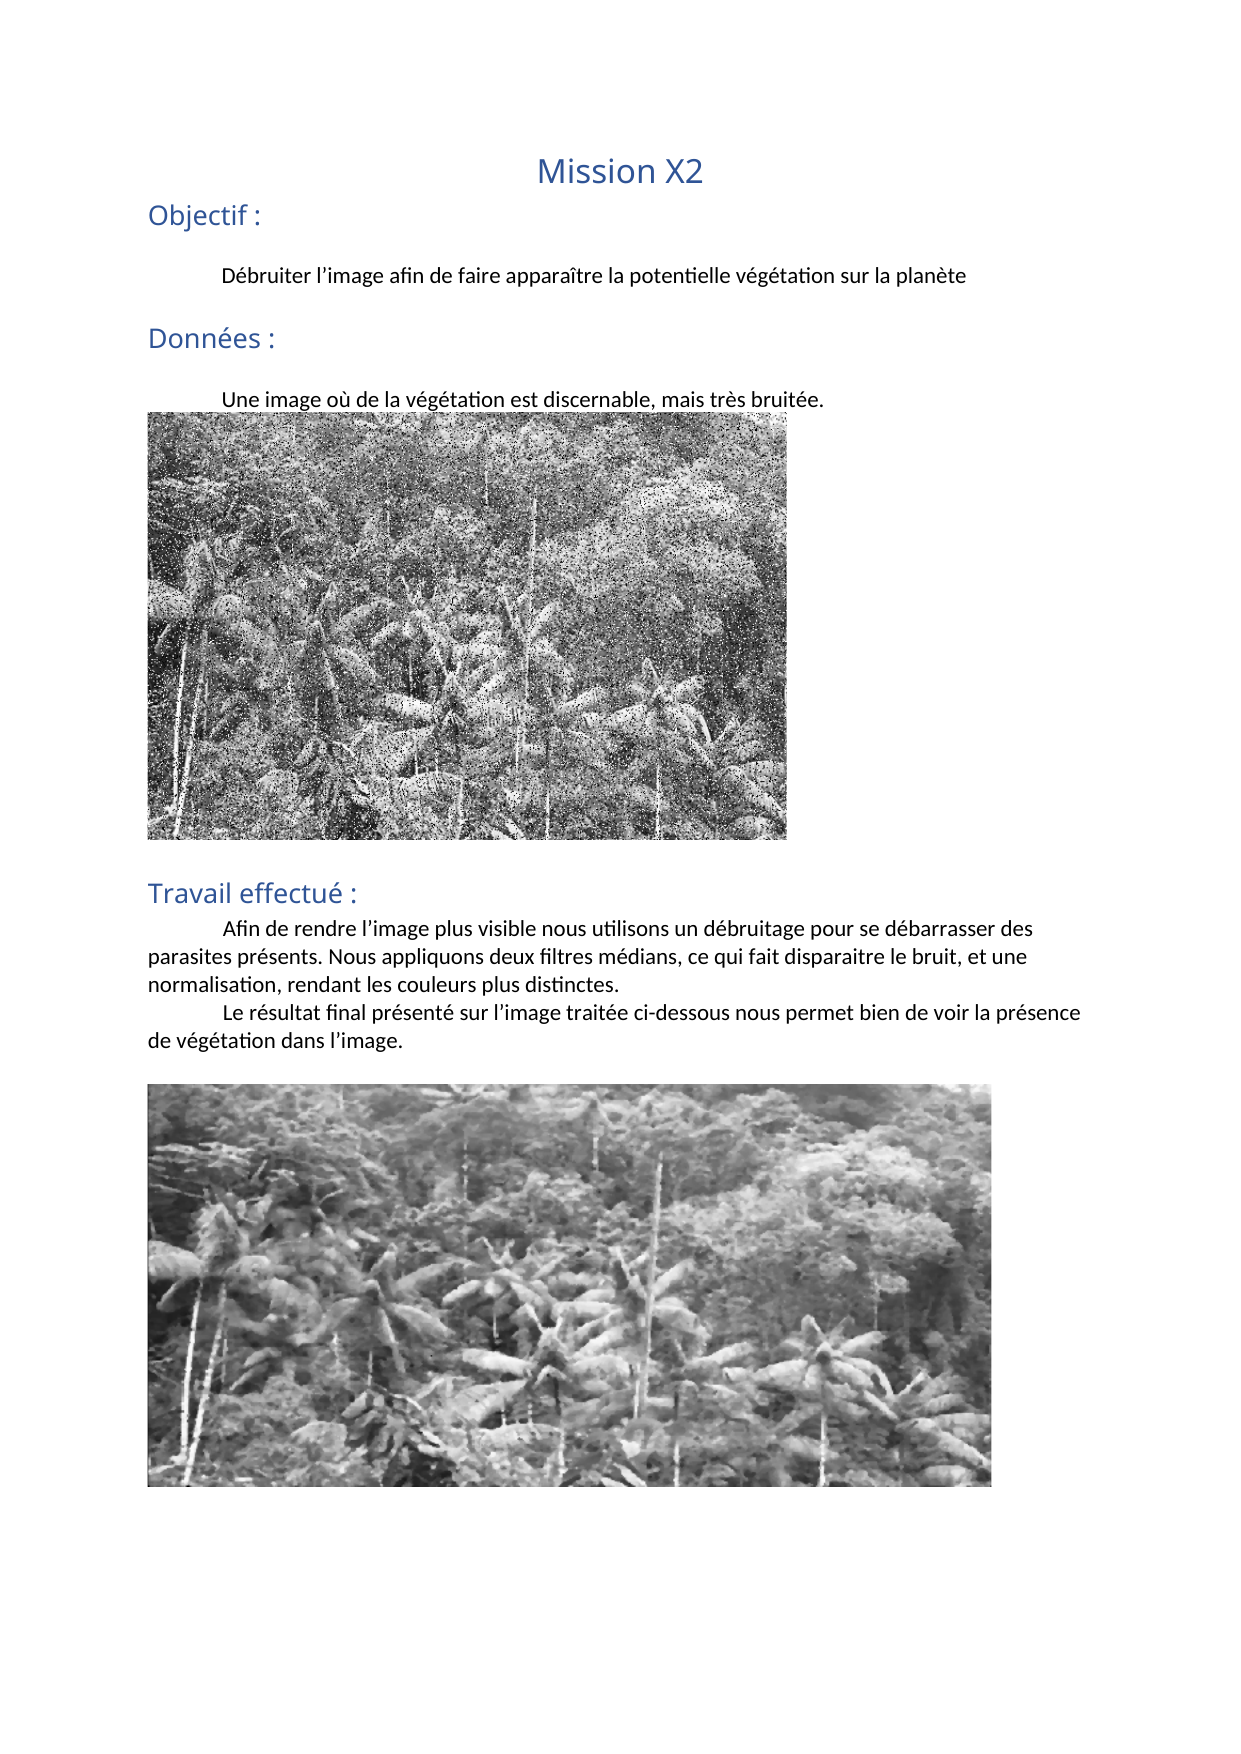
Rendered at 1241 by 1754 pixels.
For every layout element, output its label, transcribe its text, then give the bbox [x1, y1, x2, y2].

subtitle Travail effectué : [148, 874, 1093, 911]
picture [147, 412, 787, 840]
text Débruiter l’image afin de faire apparaître la potentielle végétation sur la planète [148, 261, 1093, 289]
text Afin de rendre l’image plus visible nous utilisons un débruitage pour se débarrasser des parasites présents. Nous appliquons deux filtres médians, ce qui fait disparaitre le bruit, et une normalisation, rendant les couleurs plus distinctes. [148, 914, 1093, 998]
text Le résultat final présenté sur l’image traitée ci-dessous nous permet bien de voir la présence de végétation dans l’image. [148, 998, 1093, 1054]
picture [147, 1084, 992, 1487]
text Une image où de la végétation est discernable, mais très bruitée. [148, 385, 1093, 413]
subtitle Mission X2 [148, 148, 1093, 193]
text Objectif : [148, 197, 1093, 233]
text Données : [148, 320, 1093, 357]
